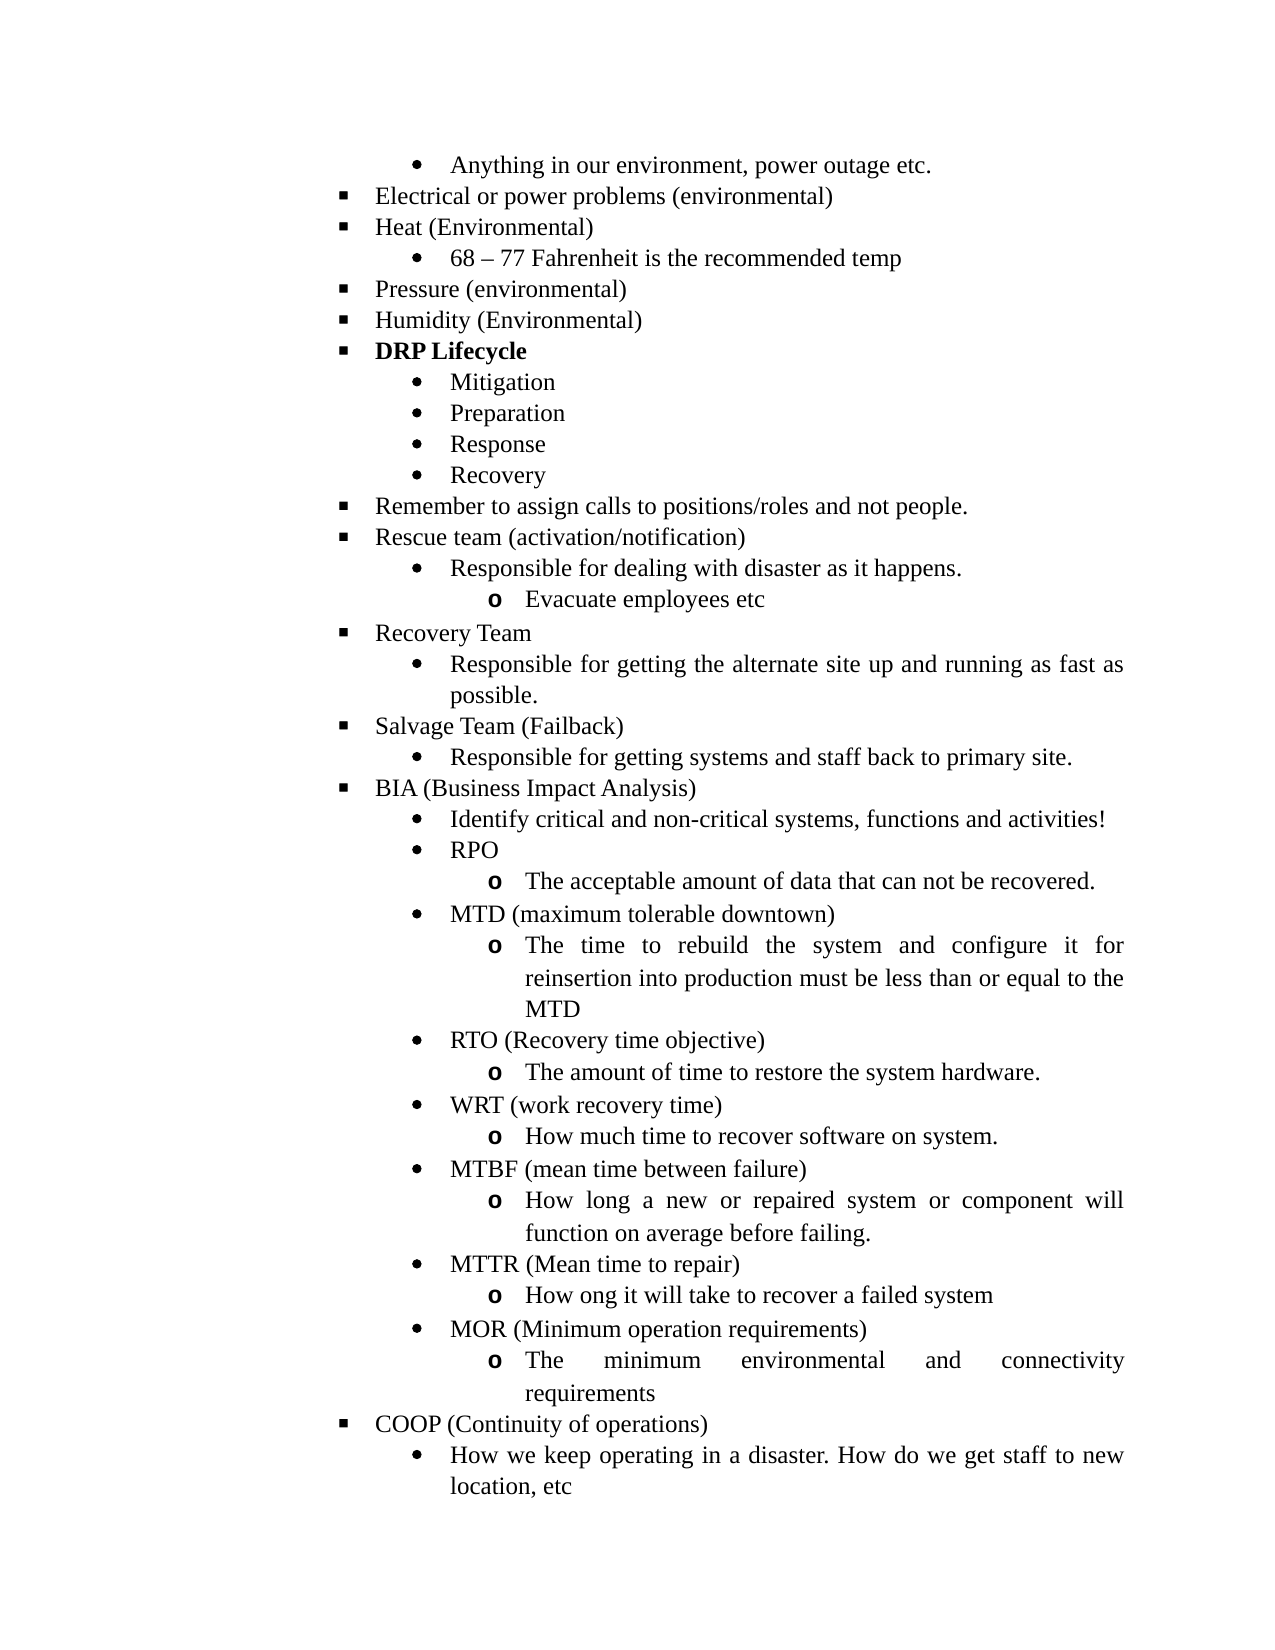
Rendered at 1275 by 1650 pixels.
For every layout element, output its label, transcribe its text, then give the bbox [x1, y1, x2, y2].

list Identify critical and non-critical systems, functions and activities! [412, 804, 1125, 833]
list Humidity (Environmental) [337, 305, 1125, 334]
list DRP Lifecycle [337, 336, 1125, 365]
list Recovery [412, 460, 1125, 489]
list Recovery Team [337, 618, 1125, 647]
list Responsible for getting systems and staff back to primary site. [412, 742, 1125, 771]
list RPO [412, 835, 1125, 864]
list How much time to recover software on system. [487, 1121, 1125, 1152]
list MTBF (mean time between failure) [412, 1154, 1125, 1183]
list How ong it will take to recover a failed system [487, 1280, 1125, 1311]
list Salvage Team (Failback) [337, 711, 1125, 740]
list Electrical or power problems (environmental) [337, 181, 1125, 210]
list Pressure (environmental) [337, 274, 1125, 303]
list Anything in our environment, power outage etc. [412, 150, 1125, 179]
list The minimum environmental and connectivity requirements [487, 1345, 1125, 1407]
list COOP (Continuity of operations) [337, 1409, 1125, 1438]
list How we keep operating in a disaster. How do we get staff to new location, etc [412, 1440, 1125, 1500]
list MTD (maximum tolerable downtown) [412, 899, 1125, 928]
list RTO (Recovery time objective) [412, 1026, 1125, 1054]
list Heat (Environmental) [337, 212, 1125, 241]
list The acceptable amount of data that can not be recovered. [487, 866, 1125, 897]
list The time to rebuild the system and configure it for reinsertion into production must be less than or equal to the MTD [487, 930, 1125, 1023]
list Rescue team (activation/notification) [337, 522, 1125, 551]
list Response [412, 429, 1125, 458]
list 68 – 77 Fahrenheit is the recommended temp [412, 243, 1125, 272]
list WRT (work recovery time) [412, 1090, 1125, 1119]
list Mitigation [412, 367, 1125, 396]
list Preparation [412, 398, 1125, 427]
list How long a new or repaired system or component will function on average before failing. [487, 1185, 1125, 1247]
list Remember to assign calls to positions/roles and not people. [337, 491, 1125, 520]
list MOR (Minimum operation requirements) [412, 1314, 1125, 1342]
list Responsible for getting the alternate site up and running as fast as possible. [412, 649, 1125, 709]
list MTTR (Mean time to repair) [412, 1249, 1125, 1278]
list The amount of time to restore the system hardware. [487, 1057, 1125, 1087]
list Responsible for dealing with disaster as it happens. [412, 553, 1125, 582]
list BIA (Business Impact Analysis) [337, 773, 1125, 802]
list Evacuate employees etc [487, 584, 1125, 615]
